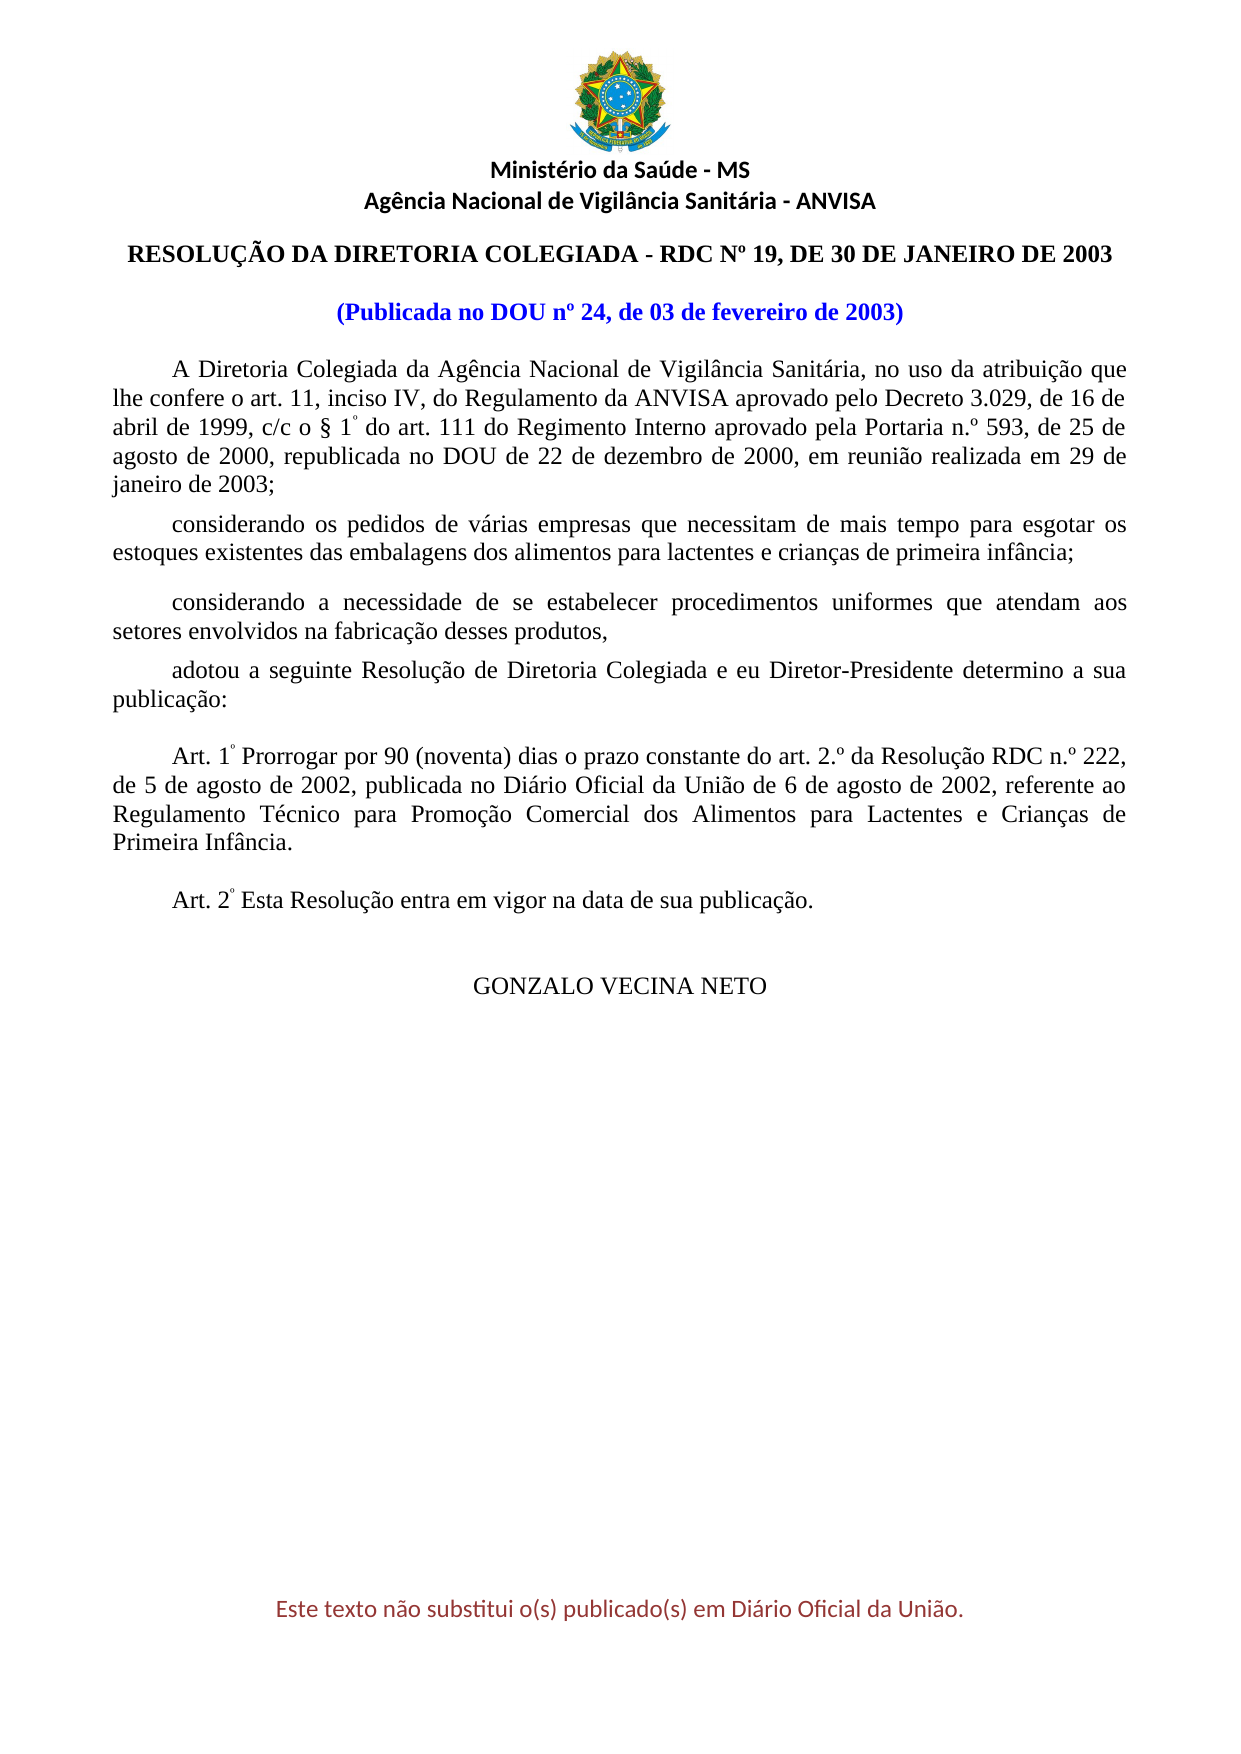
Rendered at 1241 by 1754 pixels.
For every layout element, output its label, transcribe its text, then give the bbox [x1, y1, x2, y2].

picture [566, 48, 674, 155]
text Art. 1º Prorrogar por 90 (noventa) dias o prazo constante do art. 2.º da Resolução RDC n.º 222, de 5 de agosto de 2002, publicada no Diário Oficial da União de 6 de agosto de 2002, referente ao Regulamento Técnico para Promoção Comercial dos Alimentos para Lactentes e Crianças de Primeira Infância. [112, 741, 1128, 856]
text Art. 2º Esta Resolução entra em vigor na data de sua publicação. [112, 885, 1128, 914]
text considerando os pedidos de várias empresas que necessitam de mais tempo para esgotar os estoques existentes das embalagens dos alimentos para lactentes e crianças de primeira infância; [112, 509, 1128, 566]
subtitle GONZALO VECINA NETO [112, 971, 1128, 1000]
text adotou a seguinte Resolução de Diretoria Colegiada e eu Diretor-Presidente determino a sua publicação: [112, 655, 1128, 712]
text A Diretoria Colegiada da Agência Nacional de Vigilância Sanitária, no uso da atribuição que lhe confere o art. 11, inciso IV, do Regulamento da ANVISA aprovado pelo Decreto 3.029, de 16 de abril de 1999, c/c o § 1º do art. 111 do Regimento Interno aprovado pela Portaria n.º 593, de 25 de agosto de 2000, republicada no DOU de 22 de dezembro de 2000, em reunião realizada em 29 de janeiro de 2003; [112, 354, 1128, 498]
text considerando a necessidade de se estabelecer procedimentos uniformes que atendam aos setores envolvidos na fabricação desses produtos, [112, 587, 1128, 644]
text RESOLUÇÃO DA DIRETORIA COLEGIADA - RDC Nº 19, DE 30 DE JANEIRO DE 2003 [112, 239, 1128, 268]
text (Publicada no DOU nº 24, de 03 de fevereiro de 2003) [112, 297, 1128, 326]
